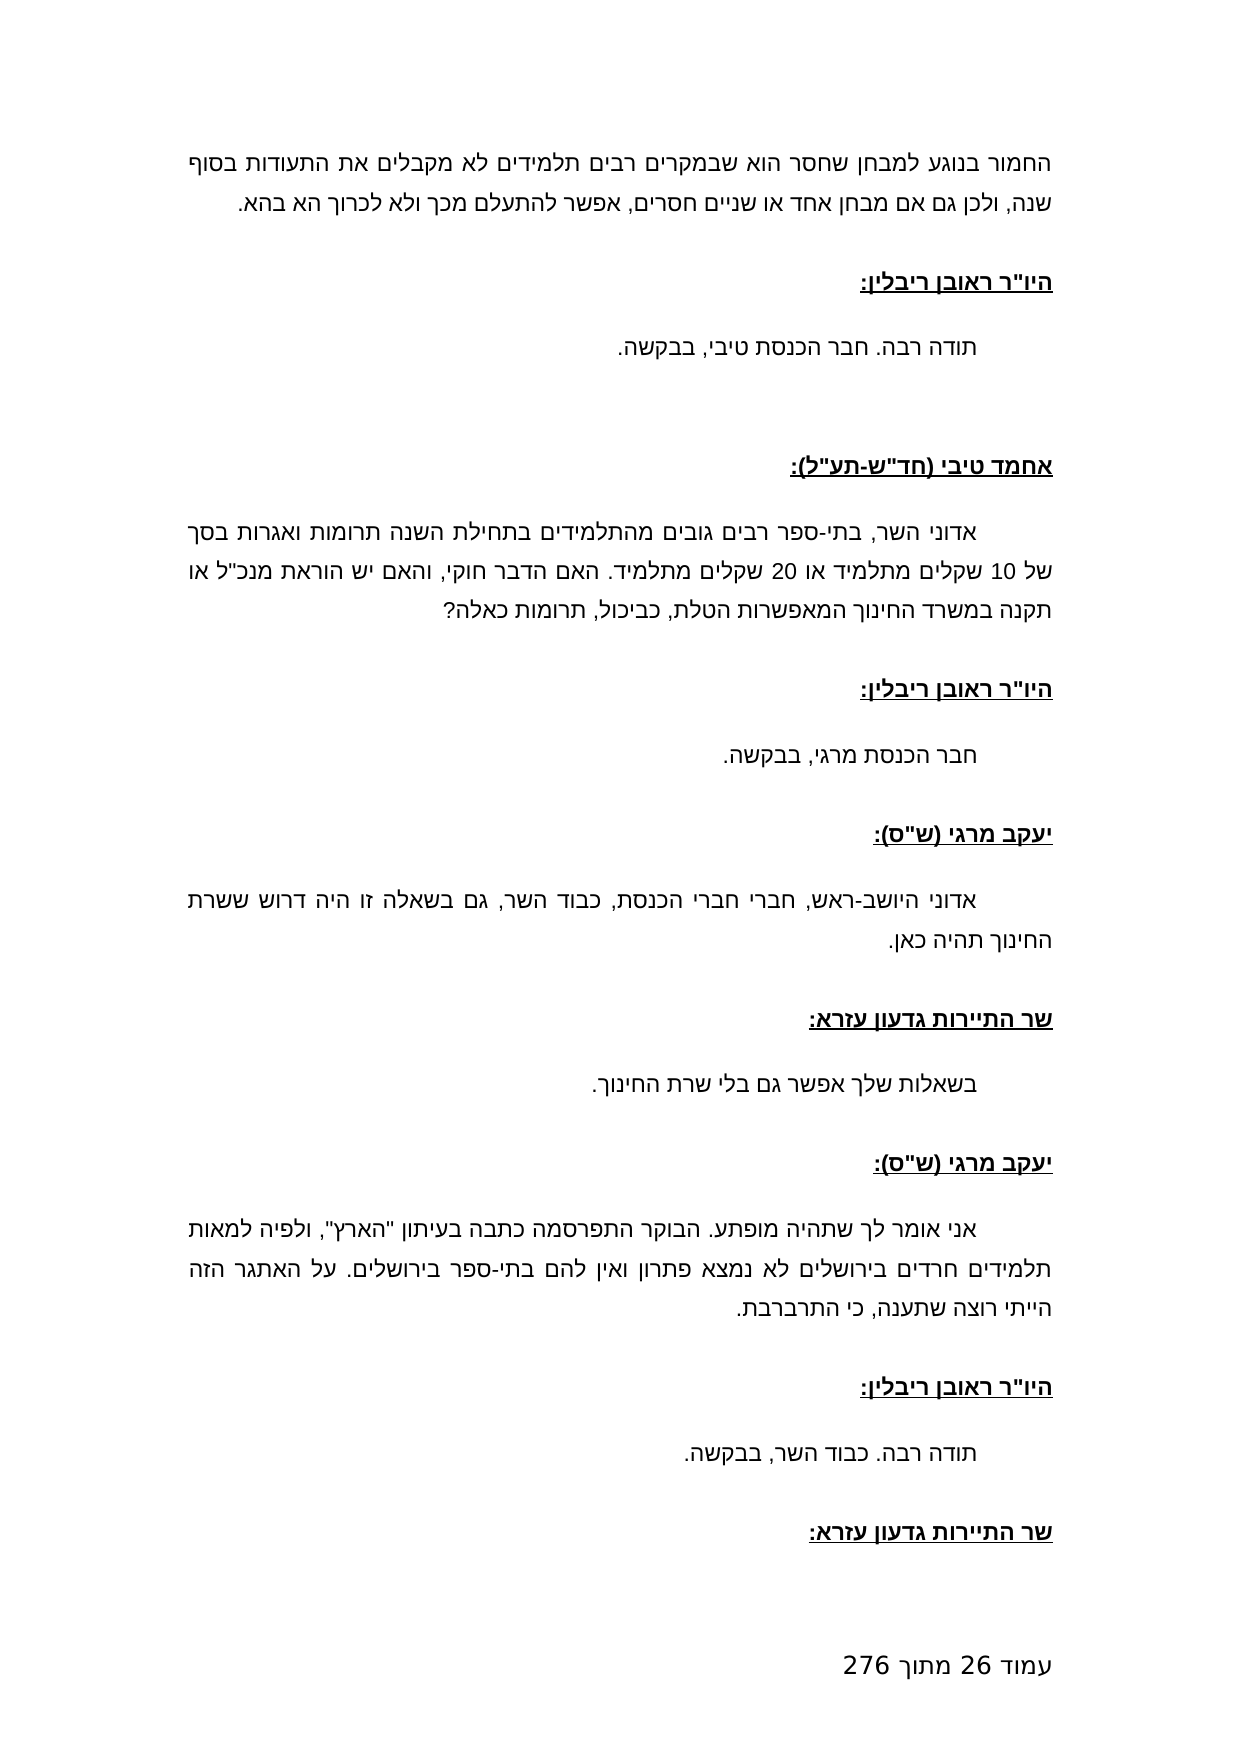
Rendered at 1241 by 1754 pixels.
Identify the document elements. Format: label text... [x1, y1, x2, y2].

text יעקב מרגי (ש"ס): [187, 821, 1053, 848]
text תודה רבה. חבר הכנסת טיבי, בבקשה. [187, 334, 1053, 361]
text יעקב מרגי (ש"ס): [187, 1150, 1053, 1177]
text בשאלות שלך אפשר גם בלי שרת החינוך. [187, 1071, 1053, 1098]
text היו"ר ראובן ריבלין: [187, 1374, 1053, 1400]
text היו"ר ראובן ריבלין: [187, 268, 1053, 295]
text אחמד טיבי (חד"ש-תע"ל): [187, 453, 1053, 479]
text שר התיירות גדעון עזרא: [187, 1006, 1053, 1032]
text תודה רבה. כבוד השר, בבקשה. [187, 1440, 1053, 1466]
text שר התיירות גדעון עזרא: [187, 1519, 1053, 1545]
text חבר הכנסת מרגי, בבקשה. [187, 742, 1053, 769]
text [187, 150, 1053, 216]
text אני אומר לך שתהיה מופתע. הבוקר התפרסמה כתבה בעיתון "הארץ", ולפיה למאות תלמידים חרדים בירושלים לא נמצא פתרון ואין להם בתי-ספר בירושלים. על האתגר הזה הייתי רוצה שתענה, כי התרברבת. [187, 1216, 1053, 1321]
text אדוני השר, בתי-ספר רבים גובים מהתלמידים בתחילת השנה תרומות ואגרות בסך של 10 שקלים מתלמיד או 20 שקלים מתלמיד. האם הדבר חוקי, והאם יש הוראת מנכ"ל או תקנה במשרד החינוך המאפשרות הטלת, כביכול, תרומות כאלה? [187, 518, 1053, 624]
text אדוני היושב-ראש, חברי חברי הכנסת, כבוד השר, גם בשאלה זו היה דרוש ששרת החינוך תהיה כאן. [187, 887, 1053, 953]
text היו"ר ראובן ריבלין: [187, 676, 1053, 703]
